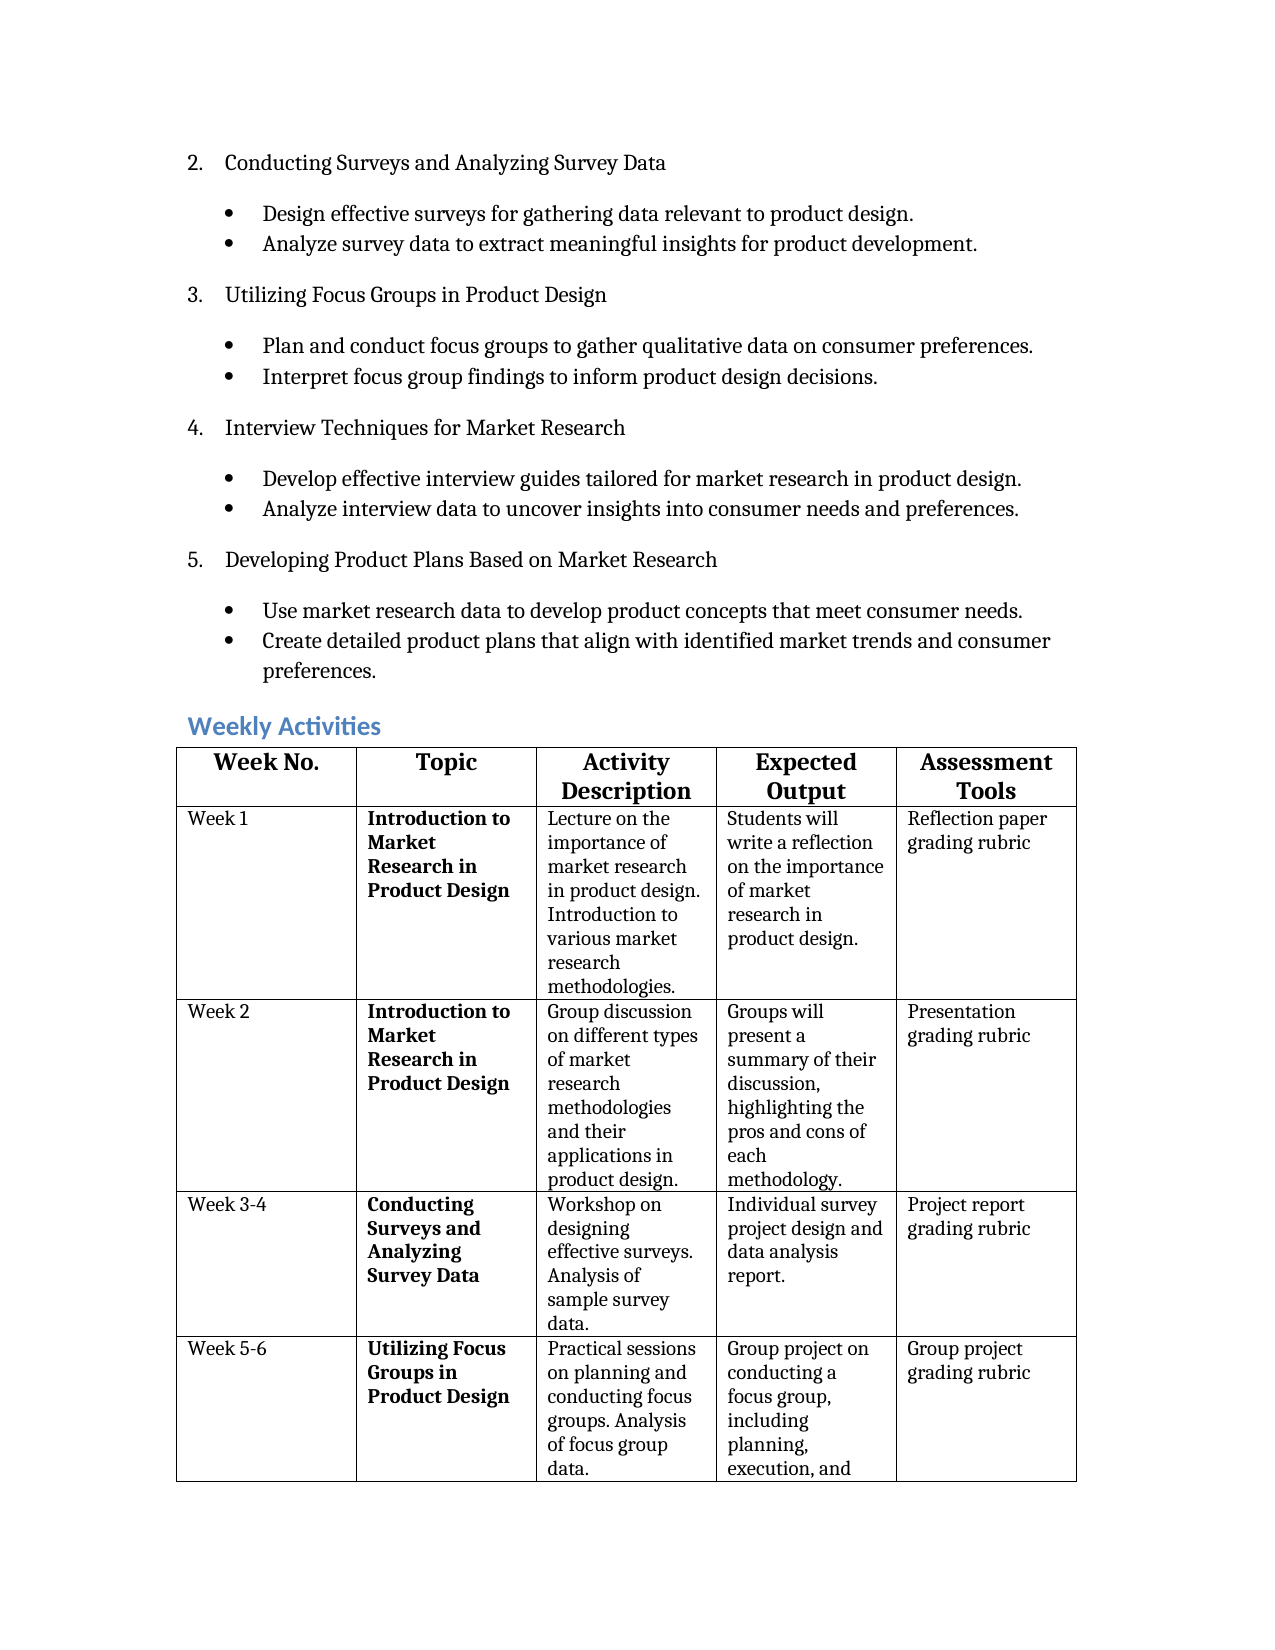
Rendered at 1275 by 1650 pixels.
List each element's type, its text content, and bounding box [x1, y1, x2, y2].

list Use market research data to develop product concepts that meet consumer needs. [225, 598, 1087, 624]
table_cell Lecture on the importance of market research in product design. Introduction to various market research methodologies. [537, 807, 716, 998]
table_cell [537, 1337, 716, 1481]
table_header Topic [357, 748, 536, 806]
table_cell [897, 1337, 1076, 1481]
table_cell Introduction to Market Research in Product Design [357, 807, 536, 998]
table_header Activity Description [537, 748, 716, 806]
subtitle Weekly Activities [187, 709, 1087, 742]
table_cell Reflection paper grading rubric [897, 807, 1076, 998]
table_cell Workshop on designing effective surveys. Analysis of sample survey data. [537, 1192, 716, 1336]
list Interpret focus group findings to inform product design decisions. [225, 363, 1087, 390]
list Developing Product Plans Based on Market Research [187, 547, 1087, 573]
list Interview Techniques for Market Research [187, 414, 1087, 441]
table_cell Presentation grading rubric [897, 1000, 1076, 1191]
table_header Expected Output [717, 748, 896, 806]
table_cell Week 5-6 [177, 1337, 356, 1481]
table_header Assessment Tools [897, 748, 1076, 806]
table_cell Introduction to Market Research in Product Design [357, 1000, 536, 1191]
list Design effective surveys for gathering data relevant to product design. [225, 201, 1087, 227]
table_header Week No. [177, 748, 356, 806]
table_cell Week 2 [177, 1000, 356, 1191]
table_cell Week 3-4 [177, 1192, 356, 1336]
table_cell Groups will present a summary of their discussion, highlighting the pros and cons of each methodology. [717, 1000, 896, 1191]
list Create detailed product plans that align with identified market trends and consumer preferences. [225, 628, 1087, 685]
list Develop effective interview guides tailored for market research in product design. [225, 466, 1087, 492]
table_cell Conducting Surveys and Analyzing Survey Data [357, 1192, 536, 1336]
table_cell Individual survey project design and data analysis report. [717, 1192, 896, 1336]
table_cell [357, 1337, 536, 1481]
table_cell Project report grading rubric [897, 1192, 1076, 1336]
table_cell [717, 1337, 896, 1481]
table_cell Students will write a reflection on the importance of market research in product design. [717, 807, 896, 998]
list Utilizing Focus Groups in Product Design [187, 282, 1087, 309]
list Analyze survey data to extract meaningful insights for product development. [225, 231, 1087, 258]
list Analyze interview data to uncover insights into consumer needs and preferences. [225, 496, 1087, 522]
list Conducting Surveys and Analyzing Survey Data [187, 150, 1087, 176]
list Plan and conduct focus groups to gather qualitative data on consumer preferences. [225, 333, 1087, 360]
table_cell Week 1 [177, 807, 356, 998]
table_cell Group discussion on different types of market research methodologies and their applications in product design. [537, 1000, 716, 1191]
